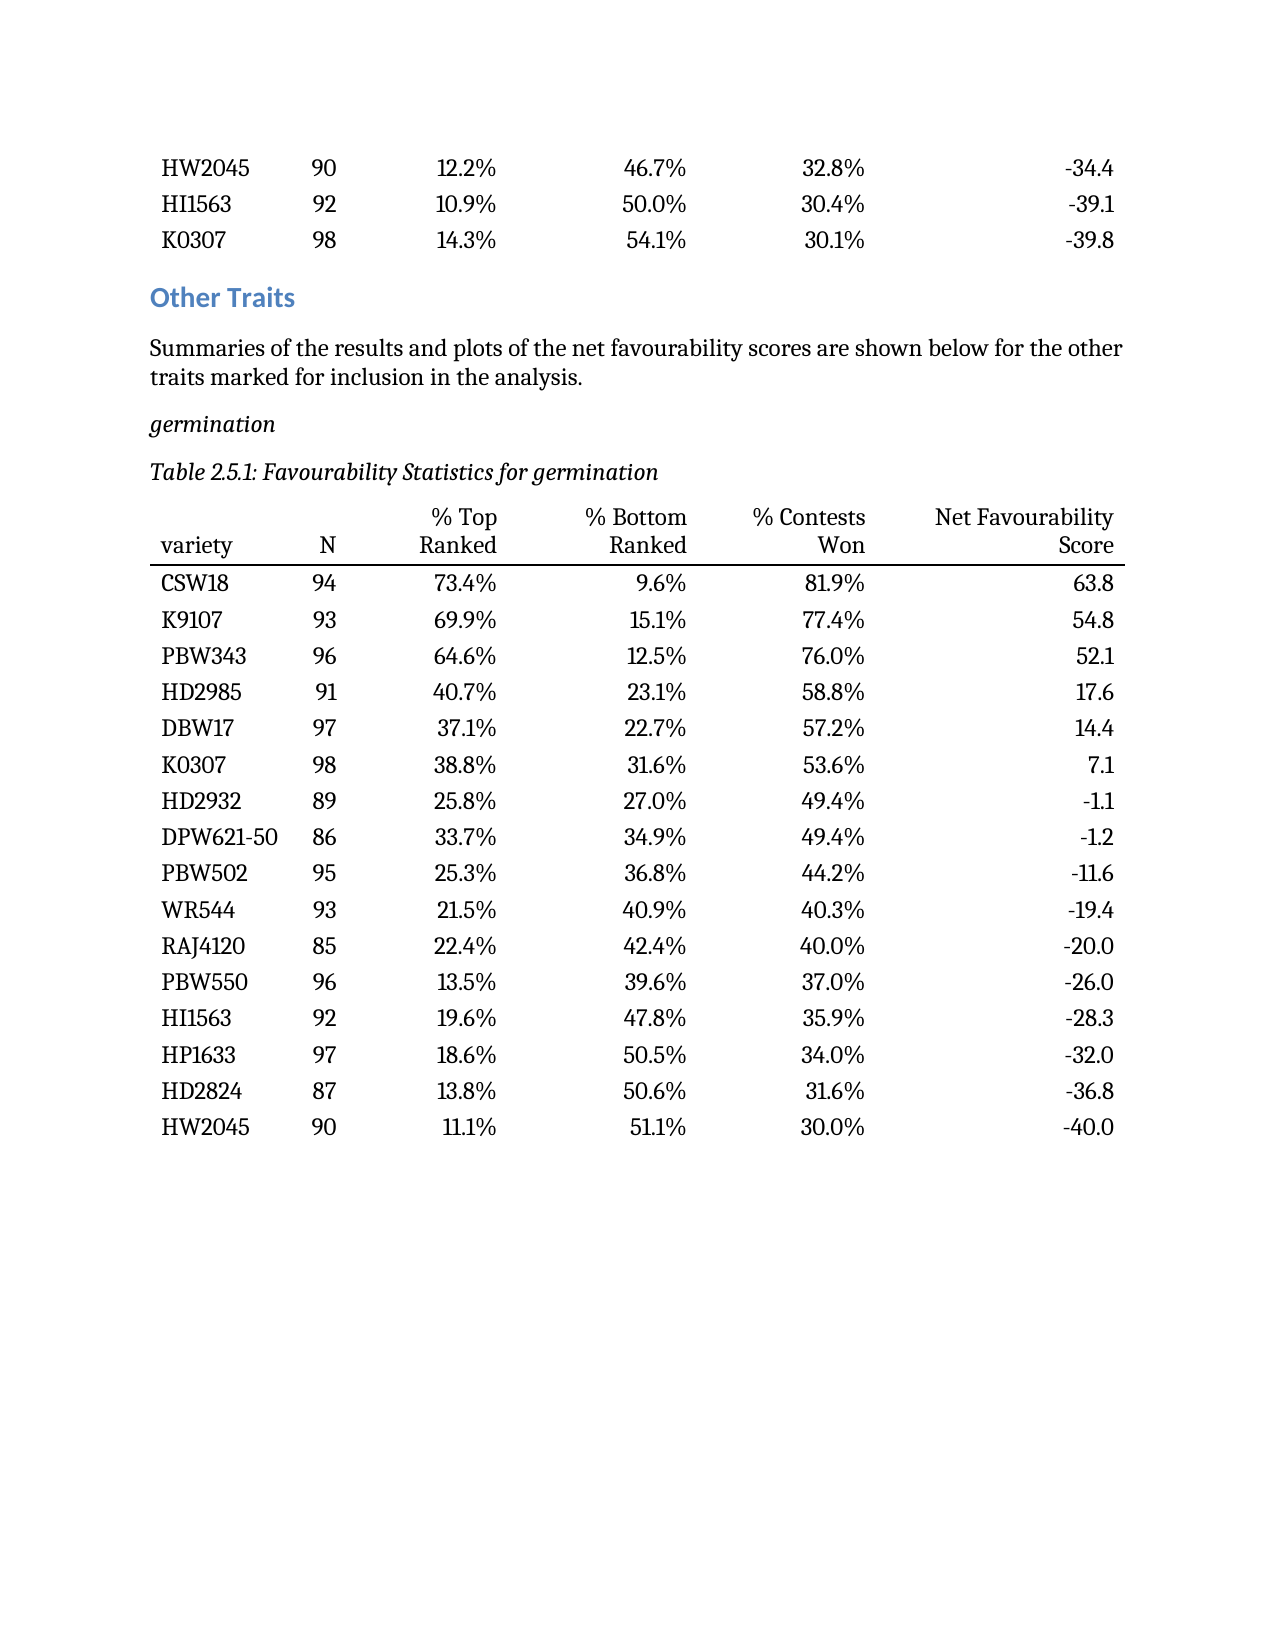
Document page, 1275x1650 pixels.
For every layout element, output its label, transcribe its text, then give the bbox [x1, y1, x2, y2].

table_cell 38.8% [348, 747, 508, 783]
table_cell 64.6% [348, 638, 508, 674]
table_cell 91 [297, 674, 347, 711]
table_cell 53.6% [698, 747, 877, 783]
table_header N [297, 499, 347, 564]
table_cell 92 [297, 1001, 347, 1037]
table_cell PBW550 [150, 964, 297, 1001]
table_cell 32.8% [698, 150, 877, 186]
table_cell 77.4% [698, 602, 877, 638]
table_cell DBW17 [150, 711, 297, 747]
table_cell 31.6% [698, 1073, 877, 1109]
table_cell 39.6% [508, 964, 698, 1001]
table_cell 25.3% [348, 856, 508, 892]
table_cell K0307 [150, 747, 297, 783]
table_header variety [150, 499, 297, 564]
table_cell 18.6% [348, 1037, 508, 1073]
table_cell 58.8% [698, 674, 877, 711]
table_cell 22.4% [348, 928, 508, 964]
table_cell 40.7% [348, 674, 508, 711]
table_cell -19.4 [877, 892, 1125, 928]
table_cell HD2985 [150, 674, 297, 711]
table_cell 33.7% [348, 819, 508, 856]
table_cell 17.6 [877, 674, 1125, 711]
table_cell 85 [297, 928, 347, 964]
table_cell 14.3% [348, 223, 508, 259]
table_cell 93 [297, 892, 347, 928]
table_cell HI1563 [150, 186, 297, 222]
text germination [150, 410, 1125, 439]
table_cell 40.3% [698, 892, 877, 928]
table_cell -39.8 [877, 223, 1125, 259]
table_cell 49.4% [698, 783, 877, 819]
table_cell RAJ4120 [150, 928, 297, 964]
table_cell PBW502 [150, 856, 297, 892]
table_cell 95 [297, 856, 347, 892]
table_cell 37.1% [348, 711, 508, 747]
table_cell 97 [297, 711, 347, 747]
table_cell -26.0 [877, 964, 1125, 1001]
table_cell 15.1% [508, 602, 698, 638]
table_cell 35.9% [698, 1001, 877, 1037]
table_cell 97 [297, 1037, 347, 1073]
table_cell 19.6% [348, 1001, 508, 1037]
table_cell 34.0% [698, 1037, 877, 1073]
table_cell 46.7% [508, 150, 698, 186]
table_header Net Favourability Score [877, 499, 1125, 564]
table_header % Bottom Ranked [508, 499, 698, 564]
table_cell K9107 [150, 602, 297, 638]
table_cell 63.8 [877, 566, 1125, 602]
table_cell 25.8% [348, 783, 508, 819]
table_cell 13.5% [348, 964, 508, 1001]
table_cell 92 [297, 186, 347, 222]
table_cell 36.8% [508, 856, 698, 892]
table_cell 21.5% [348, 892, 508, 928]
table_cell 81.9% [698, 566, 877, 602]
table_cell 54.8 [877, 602, 1125, 638]
table_cell -28.3 [877, 1001, 1125, 1037]
table_cell 11.1% [348, 1109, 508, 1146]
table_cell -1.1 [877, 783, 1125, 819]
table_cell 31.6% [508, 747, 698, 783]
table_cell 96 [297, 638, 347, 674]
table_cell 54.1% [508, 223, 698, 259]
table_cell HD2932 [150, 783, 297, 819]
table_cell HW2045 [150, 150, 297, 186]
table_cell 96 [297, 964, 347, 1001]
table_cell 98 [297, 747, 347, 783]
table_cell 22.7% [508, 711, 698, 747]
table_cell 9.6% [508, 566, 698, 602]
table_cell 89 [297, 783, 347, 819]
table_cell 40.0% [698, 928, 877, 964]
table_cell 50.0% [508, 186, 698, 222]
table_cell 50.6% [508, 1073, 698, 1109]
table_cell -39.1 [877, 186, 1125, 222]
table_cell WR544 [150, 892, 297, 928]
table_cell -32.0 [877, 1037, 1125, 1073]
table_cell HD2824 [150, 1073, 297, 1109]
table_cell 90 [297, 1109, 347, 1146]
table_cell 57.2% [698, 711, 877, 747]
table_cell 50.5% [508, 1037, 698, 1073]
table_cell CSW18 [150, 566, 297, 602]
table_cell 13.8% [348, 1073, 508, 1109]
table_cell 34.9% [508, 819, 698, 856]
table_cell 98 [297, 223, 347, 259]
table_cell 87 [297, 1073, 347, 1109]
table_cell 10.9% [348, 186, 508, 222]
table_header % Contests Won [698, 499, 877, 564]
text Summaries of the results and plots of the net favourability scores are shown below for the other traits marked for inclusion in the analysis. [150, 334, 1125, 391]
table_cell -20.0 [877, 928, 1125, 964]
table_cell 30.4% [698, 186, 877, 222]
table_cell 30.1% [698, 223, 877, 259]
table_cell K0307 [150, 223, 297, 259]
table_cell 47.8% [508, 1001, 698, 1037]
table_cell 52.1 [877, 638, 1125, 674]
table_cell DPW621-50 [150, 819, 297, 856]
table_cell 76.0% [698, 638, 877, 674]
table_cell PBW343 [150, 638, 297, 674]
table_cell 44.2% [698, 856, 877, 892]
table_cell 86 [297, 819, 347, 856]
table_cell 93 [297, 602, 347, 638]
table_cell 27.0% [508, 783, 698, 819]
table_cell 49.4% [698, 819, 877, 856]
table_cell 90 [297, 150, 347, 186]
table_cell -36.8 [877, 1073, 1125, 1109]
table_cell 69.9% [348, 602, 508, 638]
table_cell -11.6 [877, 856, 1125, 892]
table_cell -34.4 [877, 150, 1125, 186]
table_cell 12.5% [508, 638, 698, 674]
table_cell HW2045 [150, 1109, 297, 1146]
table_header % Top Ranked [348, 499, 508, 564]
table_cell 40.9% [508, 892, 698, 928]
table_cell -1.2 [877, 819, 1125, 856]
subtitle Other Traits [150, 279, 1125, 315]
table_cell -40.0 [877, 1109, 1125, 1146]
table_cell 42.4% [508, 928, 698, 964]
table_cell HI1563 [150, 1001, 297, 1037]
table_cell 94 [297, 566, 347, 602]
text Table 2.5.1: Favourability Statistics for germination [150, 458, 1125, 486]
table_cell 51.1% [508, 1109, 698, 1146]
table_cell 73.4% [348, 566, 508, 602]
table_cell 37.0% [698, 964, 877, 1001]
table_cell HP1633 [150, 1037, 297, 1073]
table_cell 7.1 [877, 747, 1125, 783]
table_cell 30.0% [698, 1109, 877, 1146]
table_cell 14.4 [877, 711, 1125, 747]
table_cell 23.1% [508, 674, 698, 711]
table_cell 12.2% [348, 150, 508, 186]
